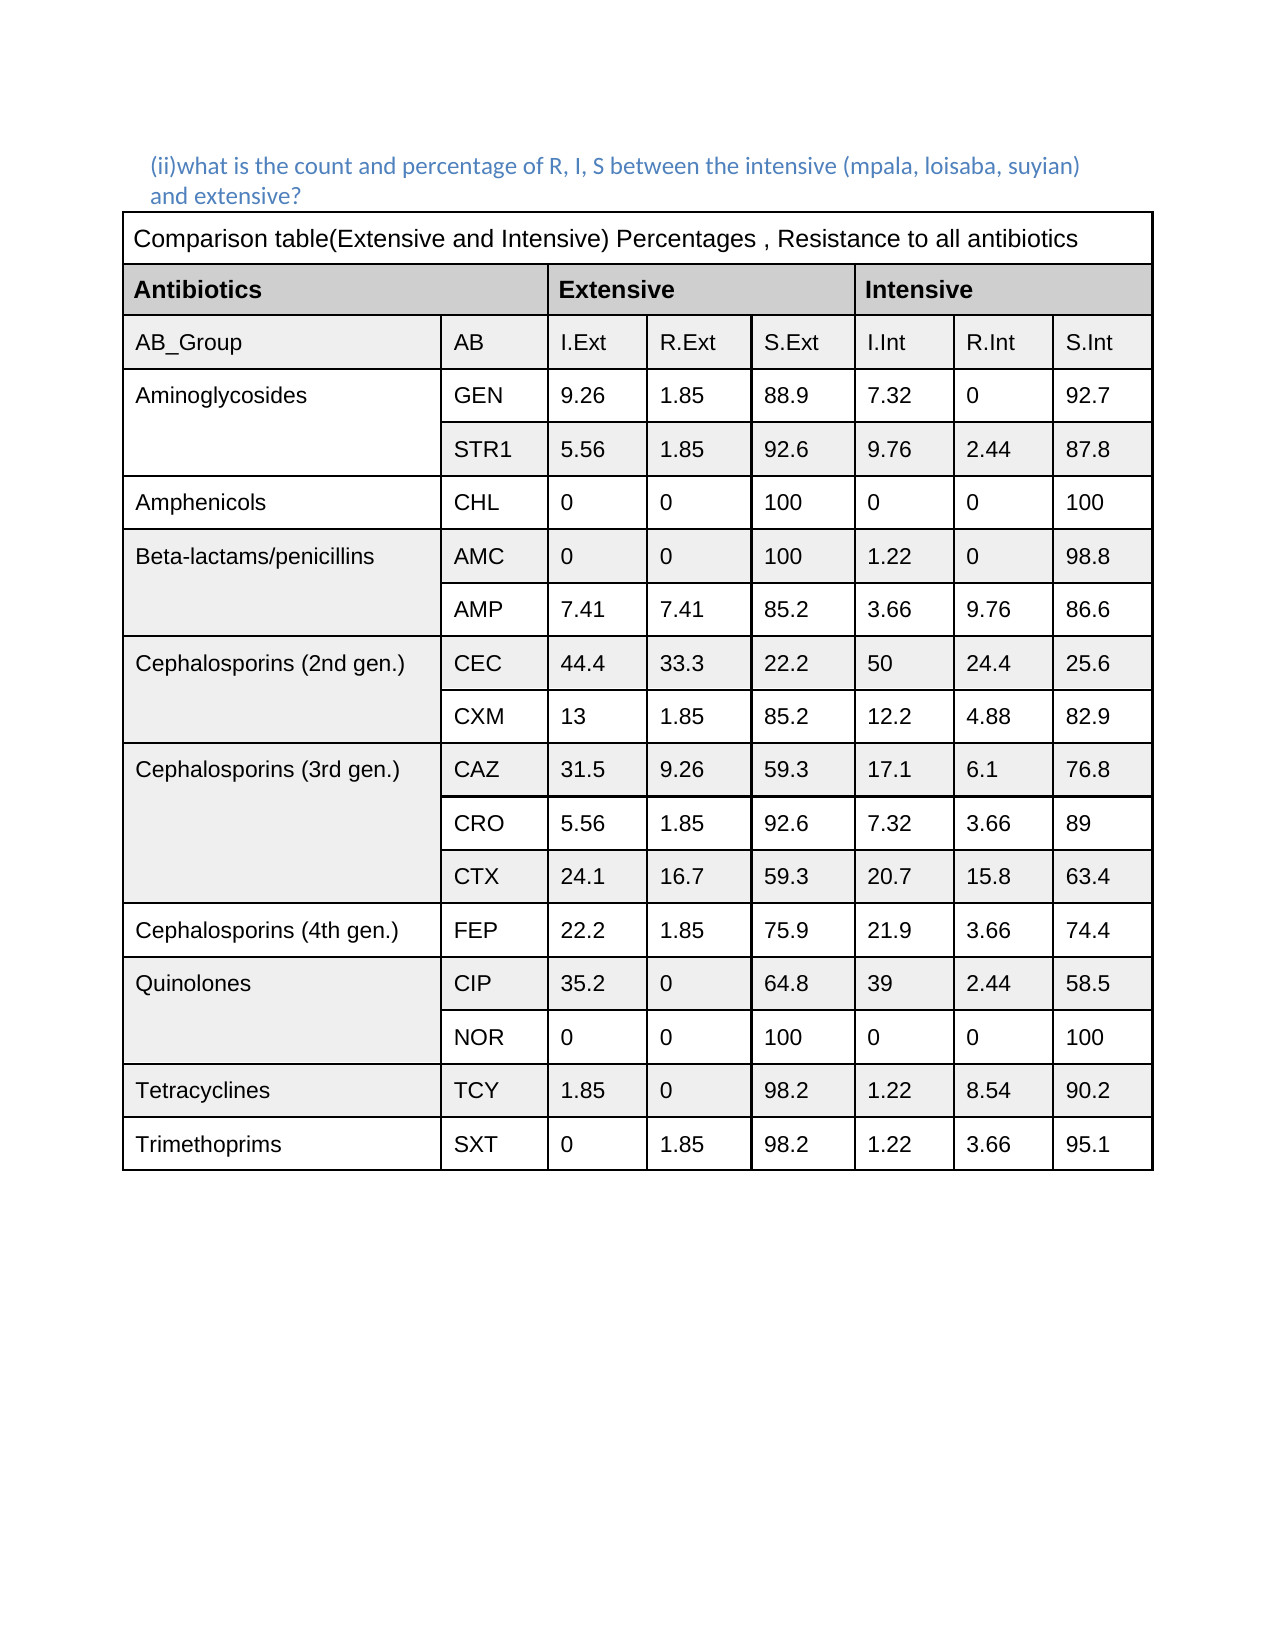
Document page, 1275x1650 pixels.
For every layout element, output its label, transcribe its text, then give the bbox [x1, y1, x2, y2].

table_cell 9.76 [955, 584, 1052, 635]
table_cell 0 [549, 1118, 646, 1169]
table_cell 4.88 [955, 691, 1052, 742]
table_cell Intensive [856, 265, 1151, 314]
table_cell 89 [1054, 798, 1151, 849]
table_cell 0 [955, 370, 1052, 421]
table_cell 0 [549, 530, 646, 582]
table_cell 92.6 [753, 423, 854, 475]
table_cell 50 [856, 637, 953, 688]
table_cell 75.9 [753, 904, 854, 956]
table_cell 24.1 [549, 851, 646, 902]
table_cell SXT [442, 1118, 547, 1169]
table_cell 58.5 [1054, 958, 1151, 1009]
table_cell 0 [955, 530, 1052, 582]
table_cell Cephalosporins (4th gen.) [124, 904, 440, 956]
table_cell 100 [1054, 477, 1151, 528]
table_cell FEP [442, 904, 547, 956]
table_cell 0 [648, 1065, 750, 1116]
table_cell CEC [442, 637, 547, 688]
table_cell 0 [549, 1011, 646, 1062]
table_cell CTX [442, 851, 547, 902]
table_cell Beta-lactams/penicillins [124, 530, 440, 635]
table_cell 100 [753, 530, 854, 582]
table_cell Extensive [549, 265, 854, 314]
table_cell 74.4 [1054, 904, 1151, 956]
table_cell 0 [648, 530, 750, 582]
table_cell 16.7 [648, 851, 750, 902]
table_cell Cephalosporins (3rd gen.) [124, 744, 440, 902]
table_cell 1.85 [648, 691, 750, 742]
table_cell 0 [648, 477, 750, 528]
table_cell 39 [856, 958, 953, 1009]
table_cell 98.2 [753, 1065, 854, 1116]
table_cell 1.85 [648, 370, 750, 421]
table_cell 22.2 [549, 904, 646, 956]
table_cell 100 [753, 477, 854, 528]
table_cell 22.2 [753, 637, 854, 688]
table_cell Antibiotics [124, 265, 547, 314]
table_cell Cephalosporins (2nd gen.) [124, 637, 440, 742]
table_cell 8.54 [955, 1065, 1052, 1116]
table_cell 15.8 [955, 851, 1052, 902]
table_cell 85.2 [753, 691, 854, 742]
table_cell 9.26 [648, 744, 750, 795]
table_cell Trimethoprims [124, 1118, 440, 1169]
table_cell 44.4 [549, 637, 646, 688]
table_cell 2.44 [955, 423, 1052, 475]
table_cell 1.85 [648, 904, 750, 956]
table_cell 13 [549, 691, 646, 742]
table_cell 82.9 [1054, 691, 1151, 742]
table_cell AMC [442, 530, 547, 582]
table_cell 7.41 [549, 584, 646, 635]
table_cell 1.85 [648, 423, 750, 475]
table_cell 95.1 [1054, 1118, 1151, 1169]
table_cell 20.7 [856, 851, 953, 902]
table_cell CXM [442, 691, 547, 742]
table_cell 1.85 [648, 798, 750, 849]
table_header Comparison table(Extensive and Intensive) Percentages , Resistance to all antibiotics [124, 213, 1151, 263]
table_cell 0 [856, 1011, 953, 1062]
table_cell 100 [753, 1011, 854, 1062]
table_cell Quinolones [124, 958, 440, 1062]
table_cell 3.66 [856, 584, 953, 635]
subtitle (ii)what is the count and percentage of R, I, S between the intensive (mpala, loisaba, suyian) and extensive? [150, 150, 1125, 211]
table_cell Amphenicols [124, 477, 440, 528]
table_cell 86.6 [1054, 584, 1151, 635]
table_cell 1.22 [856, 1065, 953, 1116]
table_cell S.Ext [753, 316, 854, 368]
table_cell 64.8 [753, 958, 854, 1009]
table_cell 1.22 [856, 530, 953, 582]
table_cell 21.9 [856, 904, 953, 956]
table_cell TCY [442, 1065, 547, 1116]
table_cell 12.2 [856, 691, 953, 742]
table_cell 87.8 [1054, 423, 1151, 475]
table_cell 31.5 [549, 744, 646, 795]
table_cell 7.41 [648, 584, 750, 635]
table_cell 7.32 [856, 798, 953, 849]
table_cell 98.2 [753, 1118, 854, 1169]
table_cell 0 [549, 477, 646, 528]
table_cell 76.8 [1054, 744, 1151, 795]
table_cell STR1 [442, 423, 547, 475]
table_cell NOR [442, 1011, 547, 1062]
table_cell 85.2 [753, 584, 854, 635]
table_cell 98.8 [1054, 530, 1151, 582]
table_cell 2.44 [955, 958, 1052, 1009]
table_cell Tetracyclines [124, 1065, 440, 1116]
table_cell 33.3 [648, 637, 750, 688]
table_cell I.Ext [549, 316, 646, 368]
table_cell R.Int [955, 316, 1052, 368]
table_cell 35.2 [549, 958, 646, 1009]
table_cell 3.66 [955, 1118, 1052, 1169]
table_cell AMP [442, 584, 547, 635]
table_cell CIP [442, 958, 547, 1009]
table_cell GEN [442, 370, 547, 421]
table_cell 0 [955, 1011, 1052, 1062]
table_cell S.Int [1054, 316, 1151, 368]
table_cell 3.66 [955, 798, 1052, 849]
table_cell 0 [856, 477, 953, 528]
table_cell 24.4 [955, 637, 1052, 688]
table_cell 1.85 [549, 1065, 646, 1116]
table_cell 7.32 [856, 370, 953, 421]
table_cell 1.22 [856, 1118, 953, 1169]
table_cell Aminoglycosides [124, 370, 440, 475]
table_cell R.Ext [648, 316, 750, 368]
table_cell AB [442, 316, 547, 368]
table_cell 92.6 [753, 798, 854, 849]
table_cell AB_Group [124, 316, 440, 368]
table_cell 0 [648, 958, 750, 1009]
table_cell 59.3 [753, 851, 854, 902]
table_cell 88.9 [753, 370, 854, 421]
table_cell 9.76 [856, 423, 953, 475]
table_cell 92.7 [1054, 370, 1151, 421]
table_cell 6.1 [955, 744, 1052, 795]
table_cell 9.26 [549, 370, 646, 421]
table_cell I.Int [856, 316, 953, 368]
table_cell 1.85 [648, 1118, 750, 1169]
table_cell 100 [1054, 1011, 1151, 1062]
table_cell 25.6 [1054, 637, 1151, 688]
table_cell 17.1 [856, 744, 953, 795]
table_cell 63.4 [1054, 851, 1151, 902]
table_cell 0 [648, 1011, 750, 1062]
table_cell 59.3 [753, 744, 854, 795]
table_cell 3.66 [955, 904, 1052, 956]
table_cell 5.56 [549, 423, 646, 475]
table_cell 0 [955, 477, 1052, 528]
table_cell CRO [442, 798, 547, 849]
table_cell 5.56 [549, 798, 646, 849]
table_cell CAZ [442, 744, 547, 795]
table_cell CHL [442, 477, 547, 528]
table_cell 90.2 [1054, 1065, 1151, 1116]
